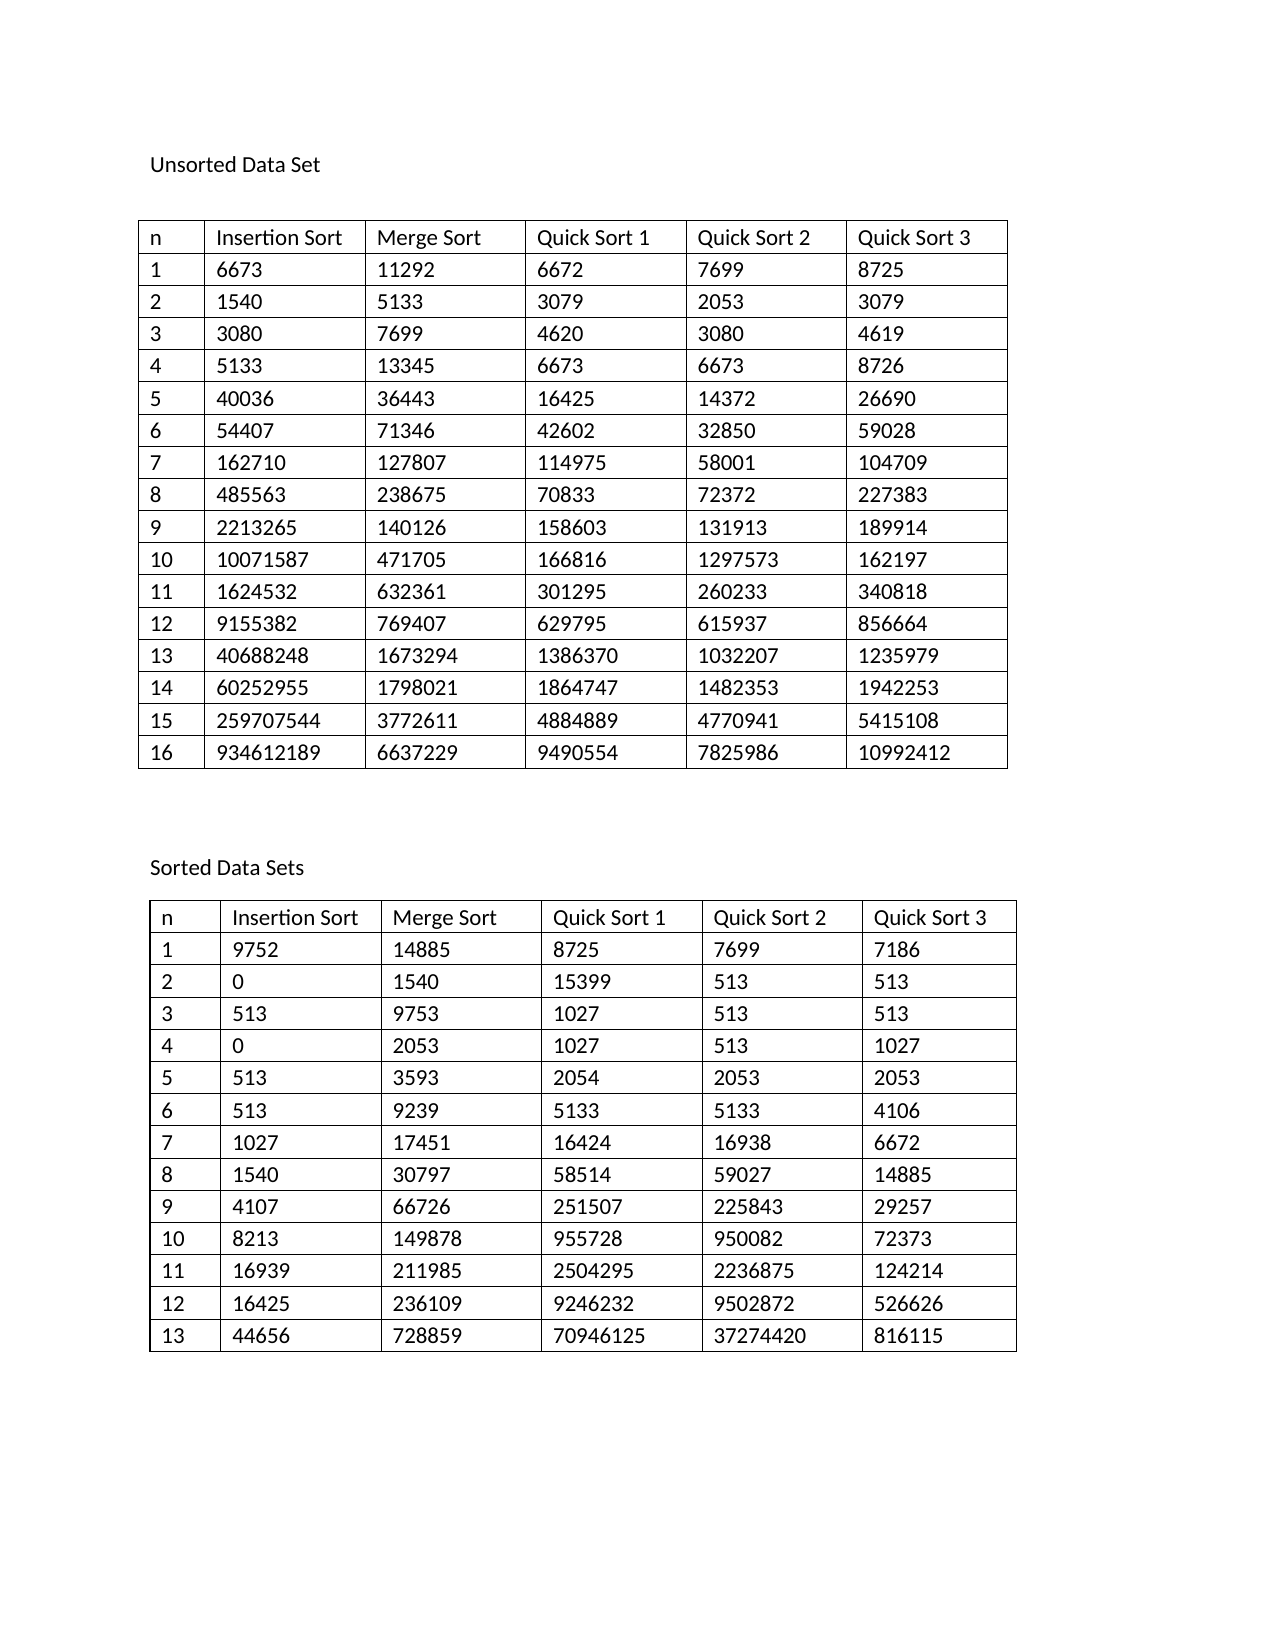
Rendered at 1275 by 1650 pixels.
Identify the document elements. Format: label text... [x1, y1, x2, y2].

table_cell 950082 [703, 1223, 862, 1254]
table_cell 158603 [526, 511, 686, 542]
table_cell 16 [139, 736, 204, 767]
table_cell 13 [151, 1320, 220, 1351]
table_cell 211985 [382, 1255, 541, 1286]
table_cell 8726 [847, 350, 1007, 381]
table_cell 9 [139, 511, 204, 542]
table_cell 44656 [221, 1320, 381, 1351]
table_cell 72373 [863, 1223, 1016, 1254]
table_cell 513 [703, 998, 862, 1029]
table_cell 7 [151, 1126, 220, 1157]
table_cell 60252955 [205, 672, 365, 703]
table_cell 70833 [526, 479, 686, 510]
table_cell 59027 [703, 1159, 862, 1190]
table_cell 6673 [687, 350, 846, 381]
table_cell 1027 [863, 1030, 1016, 1061]
table_cell 58001 [687, 447, 846, 478]
table_cell 301295 [526, 575, 686, 607]
table_cell 13345 [366, 350, 525, 381]
table_cell 1032207 [687, 640, 846, 671]
table_cell 3079 [847, 286, 1007, 317]
table_cell 70946125 [542, 1320, 702, 1351]
table_cell 934612189 [205, 736, 365, 767]
table_cell 9490554 [526, 736, 686, 767]
text Unsorted Data Set [150, 150, 1125, 178]
table_cell 12 [151, 1287, 220, 1318]
table_cell 4106 [863, 1094, 1016, 1125]
table_cell 12 [139, 608, 204, 639]
table_cell 728859 [382, 1320, 541, 1351]
table_cell 6 [151, 1094, 220, 1125]
table_cell 9502872 [703, 1287, 862, 1318]
table_header Quick Sort 2 [703, 901, 862, 932]
table_cell 17451 [382, 1126, 541, 1157]
table_cell 114975 [526, 447, 686, 478]
table_cell 6672 [863, 1126, 1016, 1157]
table_cell 16938 [703, 1126, 862, 1157]
table_cell 3772611 [366, 704, 525, 735]
table_cell 59028 [847, 415, 1007, 446]
table_cell 1673294 [366, 640, 525, 671]
table_cell 8 [139, 479, 204, 510]
table_cell 16425 [221, 1287, 381, 1318]
table_cell 816115 [863, 1320, 1016, 1351]
table_cell 2213265 [205, 511, 365, 542]
table_cell 11 [139, 575, 204, 607]
table_cell 6673 [205, 254, 365, 285]
text Sorted Data Sets [150, 853, 1125, 881]
table_cell 16939 [221, 1255, 381, 1286]
table_header Quick Sort 1 [542, 901, 702, 932]
table_cell 513 [221, 1094, 381, 1125]
table_cell 2053 [863, 1062, 1016, 1093]
table_cell 251507 [542, 1191, 702, 1222]
table_cell 1386370 [526, 640, 686, 671]
table_header n [151, 901, 220, 932]
table_cell 615937 [687, 608, 846, 639]
table_header Insertion Sort [205, 221, 365, 252]
table_cell 340818 [847, 575, 1007, 607]
table_cell 3079 [526, 286, 686, 317]
table_cell 471705 [366, 543, 525, 574]
table_cell 13 [139, 640, 204, 671]
table_cell 5133 [366, 286, 525, 317]
table_cell 16425 [526, 382, 686, 413]
table_cell 15399 [542, 965, 702, 997]
table_cell 14885 [863, 1159, 1016, 1190]
table_cell 225843 [703, 1191, 862, 1222]
table_cell 5133 [703, 1094, 862, 1125]
table_cell 140126 [366, 511, 525, 542]
table_cell 29257 [863, 1191, 1016, 1222]
table_header Insertion Sort [221, 901, 381, 932]
table_cell 7699 [366, 318, 525, 349]
table_cell 6 [139, 415, 204, 446]
table_cell 7699 [703, 933, 862, 964]
table_cell 6672 [526, 254, 686, 285]
table_cell 72372 [687, 479, 846, 510]
table_cell 54407 [205, 415, 365, 446]
table_cell 769407 [366, 608, 525, 639]
table_cell 3 [139, 318, 204, 349]
table_cell 6637229 [366, 736, 525, 767]
table_cell 131913 [687, 511, 846, 542]
table_header Quick Sort 3 [847, 221, 1007, 252]
table_cell 8213 [221, 1223, 381, 1254]
table_cell 1540 [221, 1159, 381, 1190]
table_cell 1798021 [366, 672, 525, 703]
table_cell 2504295 [542, 1255, 702, 1286]
table_cell 189914 [847, 511, 1007, 542]
table_cell 11292 [366, 254, 525, 285]
table_cell 260233 [687, 575, 846, 607]
table_cell 1 [139, 254, 204, 285]
table_cell 4620 [526, 318, 686, 349]
table_header Quick Sort 3 [863, 901, 1016, 932]
table_cell 9 [151, 1191, 220, 1222]
table_cell 5133 [205, 350, 365, 381]
table_cell 4 [139, 350, 204, 381]
table_cell 30797 [382, 1159, 541, 1190]
table_cell 1027 [542, 998, 702, 1029]
table_cell 513 [703, 965, 862, 997]
table_cell 8 [151, 1159, 220, 1190]
table_cell 3 [151, 998, 220, 1029]
table_cell 2054 [542, 1062, 702, 1093]
table_cell 1027 [542, 1030, 702, 1061]
table_cell 166816 [526, 543, 686, 574]
table_cell 32850 [687, 415, 846, 446]
table_cell 15 [139, 704, 204, 735]
table_cell 1482353 [687, 672, 846, 703]
table_cell 3080 [687, 318, 846, 349]
table_cell 4 [151, 1030, 220, 1061]
table_cell 2236875 [703, 1255, 862, 1286]
table_cell 629795 [526, 608, 686, 639]
table_cell 1540 [205, 286, 365, 317]
table_cell 513 [863, 965, 1016, 997]
table_cell 513 [703, 1030, 862, 1061]
table_cell 16424 [542, 1126, 702, 1157]
table_cell 10 [139, 543, 204, 574]
table_header Merge Sort [366, 221, 525, 252]
table_cell 37274420 [703, 1320, 862, 1351]
table_cell 0 [221, 965, 381, 997]
table_cell 0 [221, 1030, 381, 1061]
table_cell 10071587 [205, 543, 365, 574]
table_cell 1942253 [847, 672, 1007, 703]
table_cell 2053 [703, 1062, 862, 1093]
table_cell 149878 [382, 1223, 541, 1254]
table_cell 4619 [847, 318, 1007, 349]
table_cell 1540 [382, 965, 541, 997]
table_cell 9752 [221, 933, 381, 964]
table_cell 40036 [205, 382, 365, 413]
table_cell 71346 [366, 415, 525, 446]
table_cell 4107 [221, 1191, 381, 1222]
table_cell 9239 [382, 1094, 541, 1125]
table_header Merge Sort [382, 901, 541, 932]
table_cell 259707544 [205, 704, 365, 735]
table_cell 9246232 [542, 1287, 702, 1318]
table_cell 40688248 [205, 640, 365, 671]
table_cell 4884889 [526, 704, 686, 735]
table_cell 1 [151, 933, 220, 964]
table_header n [139, 221, 204, 252]
table_cell 513 [863, 998, 1016, 1029]
table_cell 162710 [205, 447, 365, 478]
table_cell 7 [139, 447, 204, 478]
table_cell 3593 [382, 1062, 541, 1093]
table_cell 10 [151, 1223, 220, 1254]
table_cell 7186 [863, 933, 1016, 964]
table_cell 162197 [847, 543, 1007, 574]
table_cell 2053 [382, 1030, 541, 1061]
table_header Quick Sort 2 [687, 221, 846, 252]
table_cell 1297573 [687, 543, 846, 574]
table_cell 124214 [863, 1255, 1016, 1286]
table_cell 4770941 [687, 704, 846, 735]
table_cell 1624532 [205, 575, 365, 607]
table_cell 513 [221, 1062, 381, 1093]
table_cell 26690 [847, 382, 1007, 413]
table_cell 2 [151, 965, 220, 997]
table_cell 7699 [687, 254, 846, 285]
table_cell 6673 [526, 350, 686, 381]
table_cell 1235979 [847, 640, 1007, 671]
table_cell 42602 [526, 415, 686, 446]
table_cell 127807 [366, 447, 525, 478]
table_cell 14 [139, 672, 204, 703]
table_cell 632361 [366, 575, 525, 607]
table_cell 9155382 [205, 608, 365, 639]
table_cell 8725 [542, 933, 702, 964]
table_cell 227383 [847, 479, 1007, 510]
table_cell 513 [221, 998, 381, 1029]
table_header Quick Sort 1 [526, 221, 686, 252]
table_cell 856664 [847, 608, 1007, 639]
table_cell 66726 [382, 1191, 541, 1222]
table_cell 14372 [687, 382, 846, 413]
table_cell 1864747 [526, 672, 686, 703]
table_cell 236109 [382, 1287, 541, 1318]
table_cell 5415108 [847, 704, 1007, 735]
table_cell 36443 [366, 382, 525, 413]
table_cell 11 [151, 1255, 220, 1286]
table_cell 955728 [542, 1223, 702, 1254]
table_cell 5 [139, 382, 204, 413]
table_cell 238675 [366, 479, 525, 510]
table_cell 9753 [382, 998, 541, 1029]
table_cell 485563 [205, 479, 365, 510]
table_cell 1027 [221, 1126, 381, 1157]
table_cell 5133 [542, 1094, 702, 1125]
table_cell 8725 [847, 254, 1007, 285]
table_cell 3080 [205, 318, 365, 349]
table_cell 526626 [863, 1287, 1016, 1318]
table_cell 5 [151, 1062, 220, 1093]
table_cell 14885 [382, 933, 541, 964]
table_cell 104709 [847, 447, 1007, 478]
table_cell 7825986 [687, 736, 846, 767]
table_cell 58514 [542, 1159, 702, 1190]
table_cell 2053 [687, 286, 846, 317]
table_cell 10992412 [847, 736, 1007, 767]
table_cell 2 [139, 286, 204, 317]
